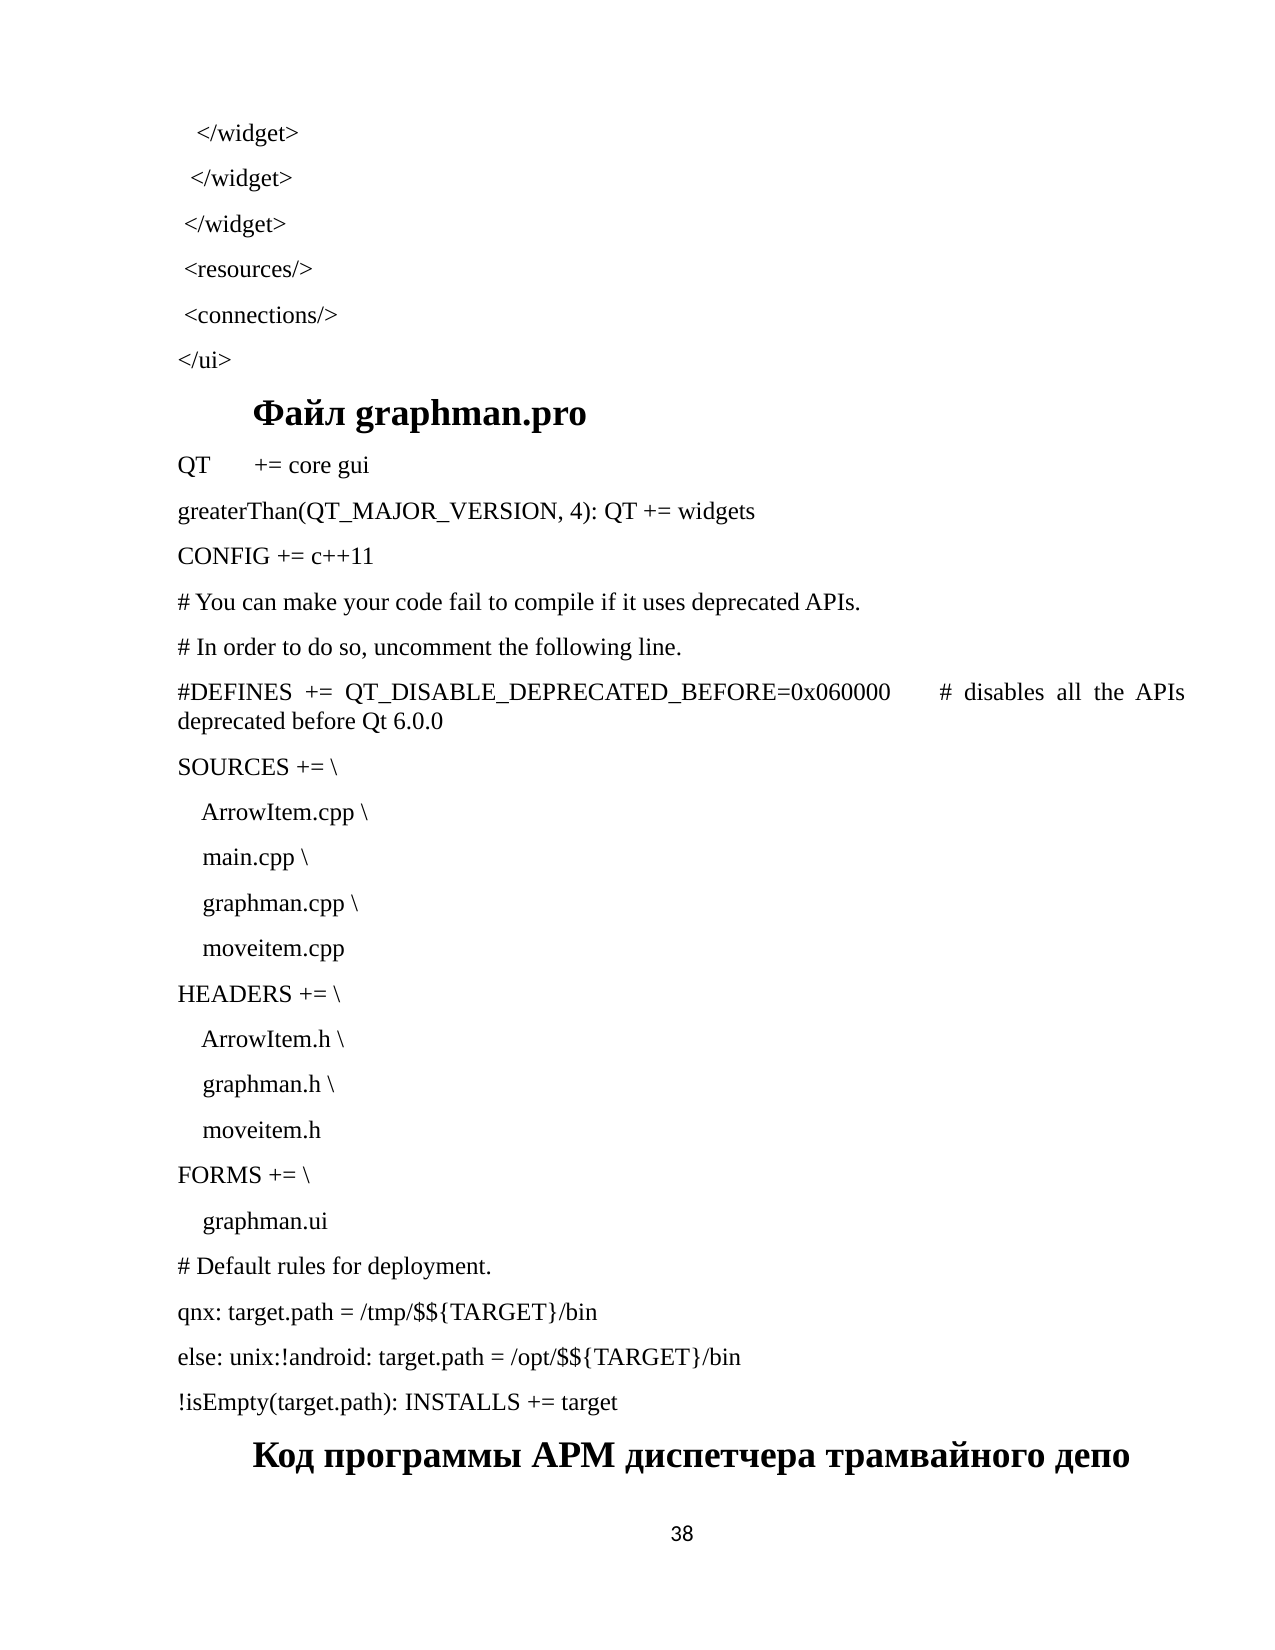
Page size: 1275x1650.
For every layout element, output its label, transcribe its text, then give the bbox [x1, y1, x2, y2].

text graphman.h \ [177, 1069, 1186, 1098]
text </widget> [177, 163, 1186, 192]
text <resources/> [177, 254, 1186, 283]
text else: unix:!android: target.path = /opt/$${TARGET}/bin [177, 1342, 1186, 1371]
text graphman.ui [177, 1206, 1186, 1234]
text SOURCES += \ [177, 752, 1186, 780]
text <connections/> [177, 300, 1186, 328]
text !isEmpty(target.path): INSTALLS += target [177, 1387, 1186, 1416]
text qnx: target.path = /tmp/$${TARGET}/bin [177, 1297, 1186, 1325]
text FORMS += \ [177, 1160, 1186, 1189]
text # In order to do so, uncomment the following line. [177, 632, 1186, 661]
text </widget> [177, 209, 1186, 238]
text # Default rules for deployment. [177, 1251, 1186, 1280]
text ArrowItem.cpp \ [177, 797, 1186, 826]
text CONFIG += c++11 [177, 541, 1186, 570]
text ArrowItem.h \ [177, 1024, 1186, 1053]
text greaterThan(QT_MAJOR_VERSION, 4): QT += widgets [177, 496, 1186, 524]
text graphman.cpp \ [177, 888, 1186, 917]
text Файл graphman.pro [177, 391, 1186, 434]
text moveitem.cpp [177, 933, 1186, 962]
text # You can make your code fail to compile if it uses deprecated APIs. [177, 587, 1186, 615]
text #DEFINES += QT_DISABLE_DEPRECATED_BEFORE=0x060000 # disables all the APIs deprecated before Qt 6.0.0 [177, 677, 1186, 735]
text </ui> [177, 345, 1186, 374]
text main.cpp \ [177, 842, 1186, 871]
text moveitem.h [177, 1115, 1186, 1144]
text </widget> [177, 118, 1186, 147]
text HEADERS += \ [177, 979, 1186, 1007]
text QT += core gui [177, 450, 1186, 479]
text Код программы АРМ диспетчера трамвайного депо [177, 1433, 1186, 1476]
